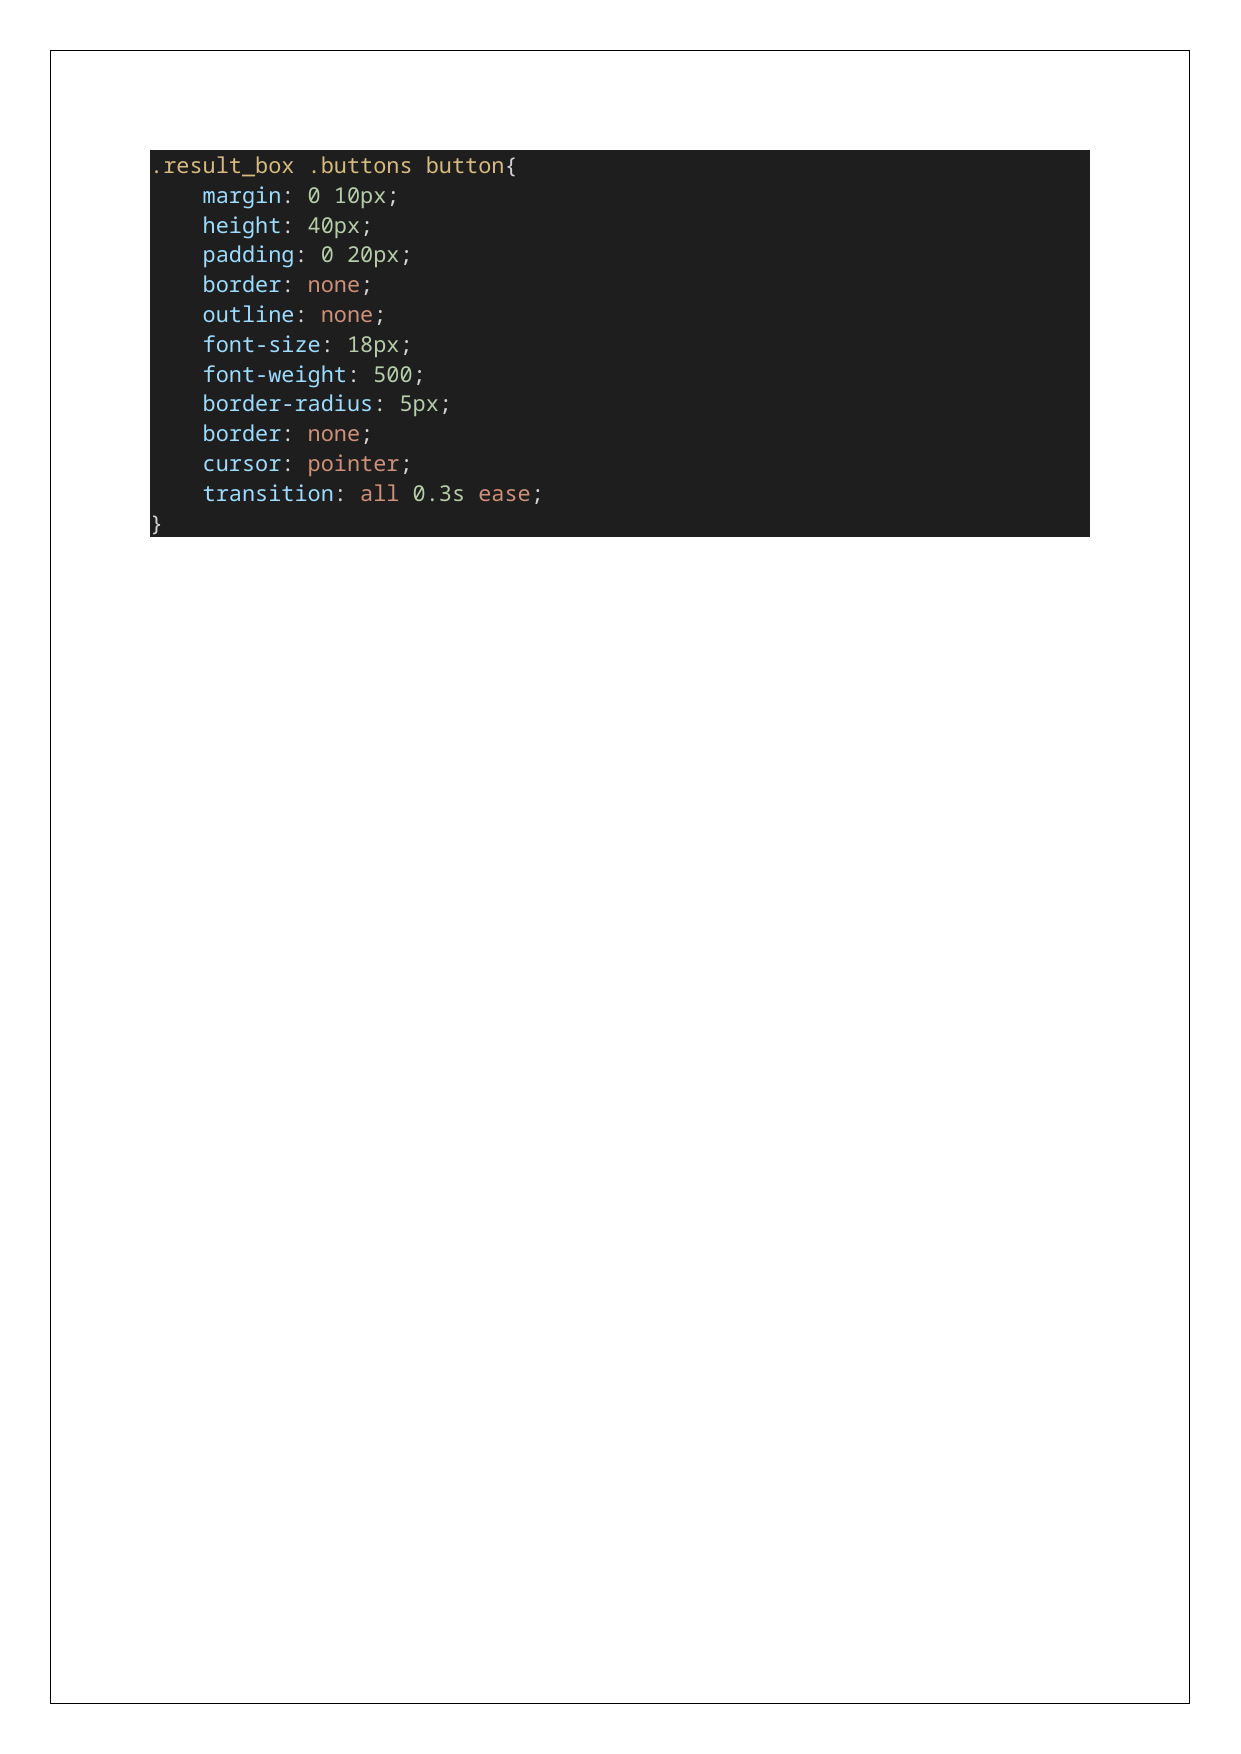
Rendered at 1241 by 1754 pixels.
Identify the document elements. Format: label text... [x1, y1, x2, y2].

text height: 40px; [150, 209, 1090, 239]
text border: none; [150, 418, 1090, 448]
text border-radius: 5px; [150, 388, 1090, 418]
text padding: 0 20px; [150, 239, 1090, 269]
text } [150, 507, 1090, 537]
text font-size: 18px; [150, 329, 1090, 358]
text font-weight: 500; [150, 358, 1090, 388]
text .result_box .buttons button{ [150, 150, 1090, 180]
text cursor: pointer; [150, 448, 1090, 478]
text transition: all 0.3s ease; [150, 478, 1090, 507]
text margin: 0 10px; [150, 180, 1090, 209]
text border: none; [150, 269, 1090, 299]
text outline: none; [150, 299, 1090, 329]
